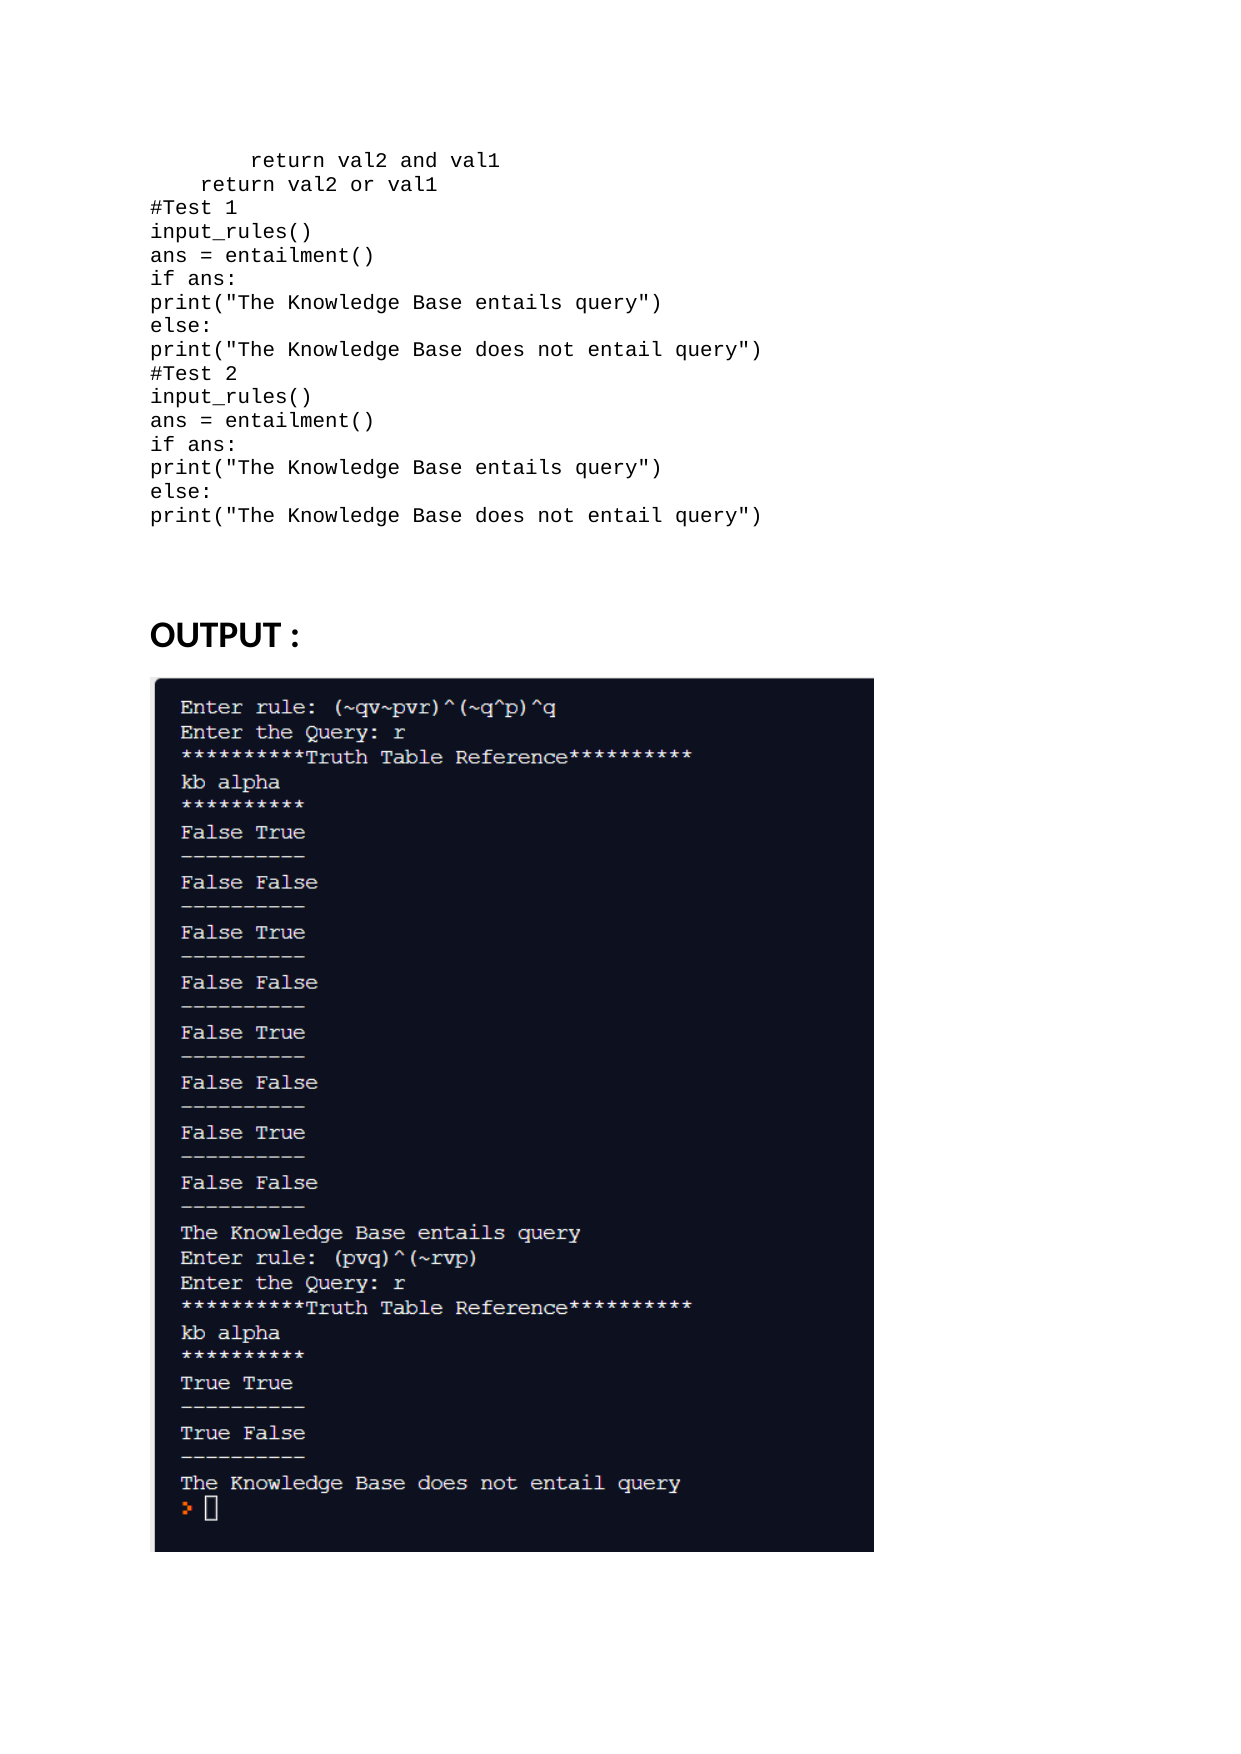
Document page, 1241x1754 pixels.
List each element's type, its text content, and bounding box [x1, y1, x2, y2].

text else: [150, 316, 1090, 339]
text return val2 or val1 [150, 174, 1090, 197]
text else: [150, 481, 1090, 505]
text #Test 2 [150, 363, 1090, 386]
text ans = entailment() [150, 410, 1090, 434]
text print("The Knowledge Base does not entail query") [150, 339, 1090, 363]
text return val2 and val1 [150, 150, 1090, 174]
text ans = entailment() [150, 244, 1090, 268]
text if ans: [150, 268, 1090, 292]
text input_rules() [150, 221, 1090, 244]
text input_rules() [150, 386, 1090, 410]
text OUTPUT : [150, 611, 1090, 657]
text if ans: [150, 434, 1090, 457]
text print("The Knowledge Base entails query") [150, 457, 1090, 481]
text print("The Knowledge Base entails query") [150, 292, 1090, 316]
text print("The Knowledge Base does not entail query") [150, 505, 1090, 528]
picture [150, 677, 874, 1552]
text #Test 1 [150, 197, 1090, 221]
